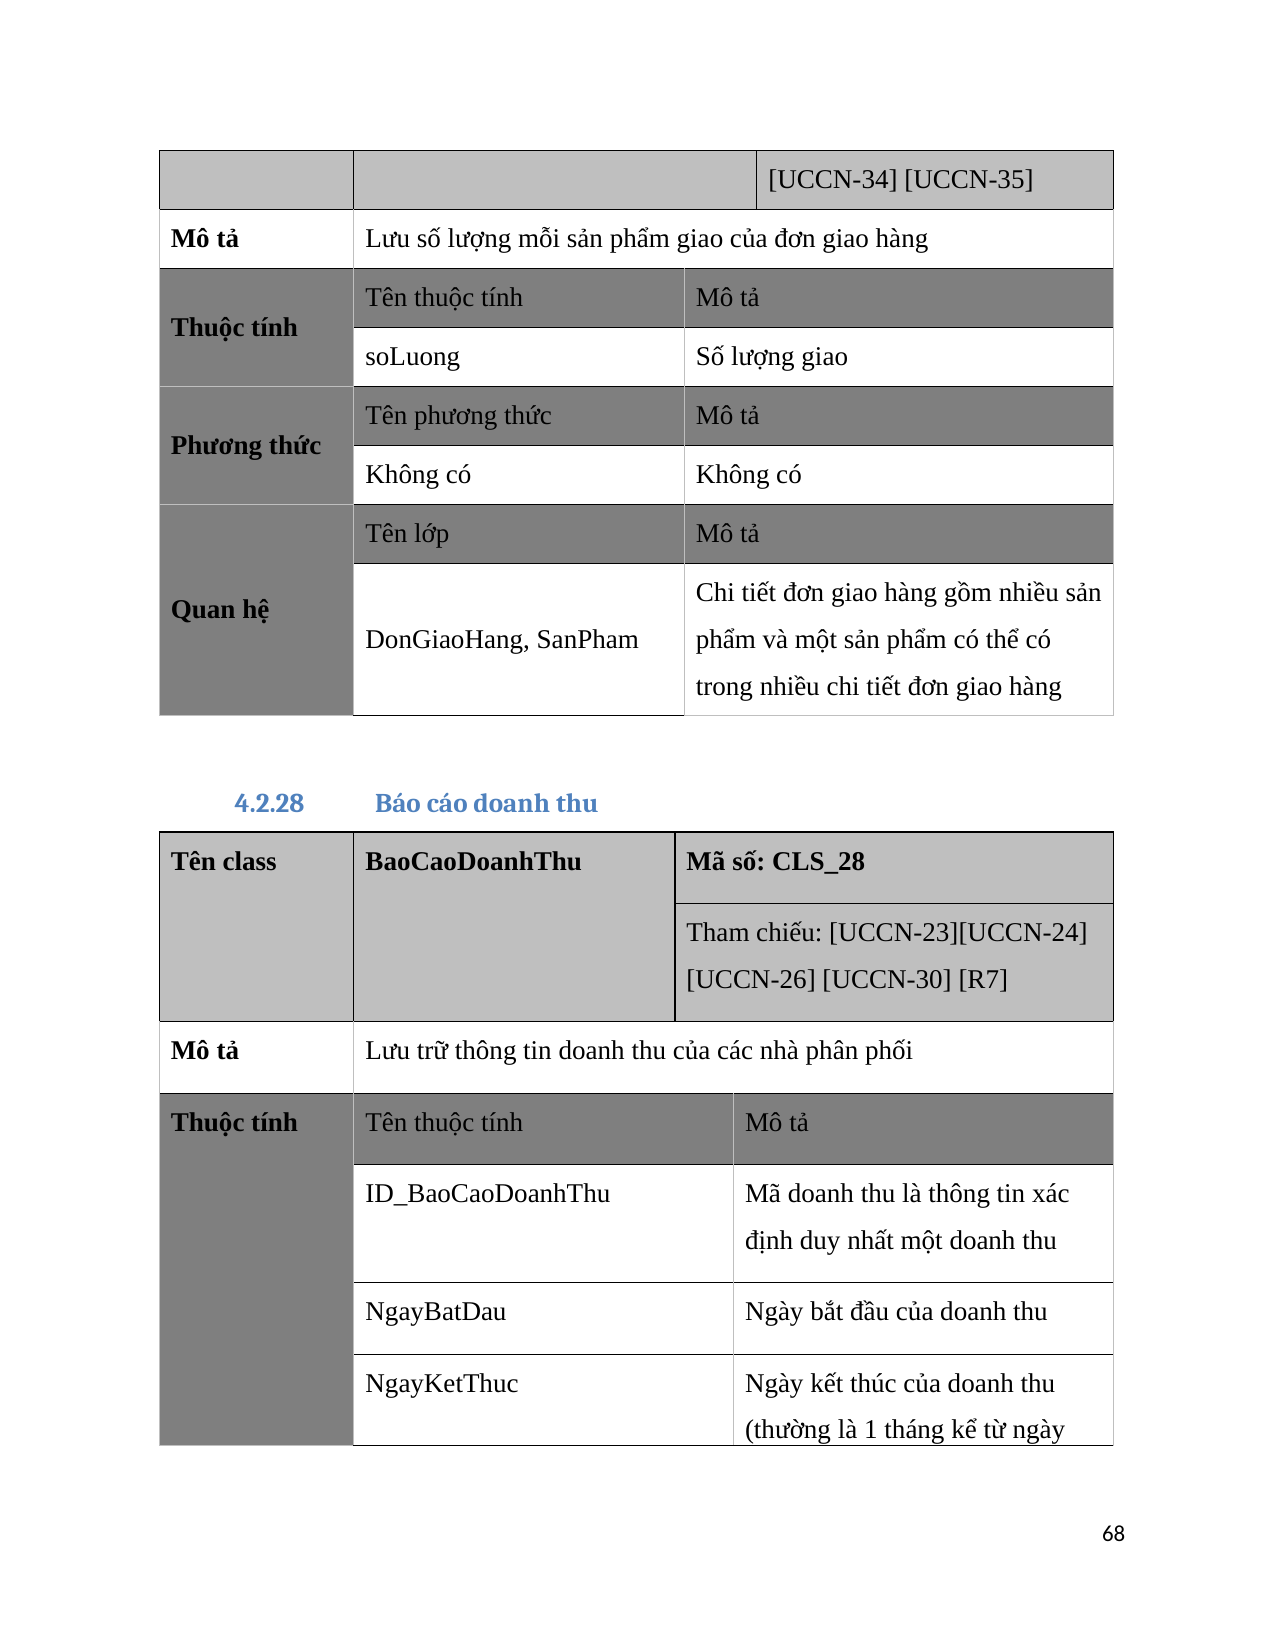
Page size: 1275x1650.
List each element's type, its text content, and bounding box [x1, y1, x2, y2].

table_cell Phương thức [160, 387, 353, 504]
table_cell Quan hệ [160, 505, 353, 715]
table_cell Mã doanh thu là thông tin xác định duy nhất một doanh thu [734, 1165, 1113, 1282]
table_cell Tên thuộc tính [354, 269, 684, 327]
table_cell Lưu số lượng mỗi sản phẩm giao của đơn giao hàng [354, 210, 1113, 268]
table_cell Tham chiếu: [UCCN-33] [UCCN-34] [UCCN-35] [757, 151, 1113, 209]
table_cell Thuộc tính [160, 269, 353, 386]
table_cell Thuộc tính [160, 1094, 353, 1445]
table_cell Mô tả [685, 269, 1113, 327]
table_cell Lưu trữ thông tin doanh thu của các nhà phân phối [354, 1022, 1113, 1092]
table_cell Chi tiết đơn giao hàng gồm nhiều sản phẩm và một sản phẩm có thể có trong nhiều chi tiết đơn giao hàng [685, 564, 1113, 715]
table_header BaoCaoDoanhThu [354, 833, 674, 1021]
table_cell NgayKetThuc [354, 1355, 733, 1445]
table_cell Không có [354, 446, 684, 504]
table_cell Số lượng giao [685, 328, 1113, 386]
table_cell ID_BaoCaoDoanhThu [354, 1165, 733, 1282]
subtitle Báo cáo doanh thu [234, 788, 1125, 819]
table_cell Tham chiếu: [UCCN-23][UCCN-24] [UCCN-26] [UCCN-30] [R7] [676, 904, 1113, 1021]
table_cell Mô tả [160, 1022, 353, 1092]
table_cell Mô tả [685, 387, 1113, 445]
table_cell Mô tả [734, 1094, 1113, 1164]
table_cell Tên lớp [354, 505, 684, 563]
table_cell Ngày kết thúc của doanh thu (thường là 1 tháng kể từ ngày bắt đầu) [734, 1355, 1113, 1445]
table_cell Tên thuộc tính [354, 1094, 733, 1164]
table_cell Không có [685, 446, 1113, 504]
table_cell NgayBatDau [354, 1283, 733, 1353]
table_cell soLuong [354, 328, 684, 386]
table_cell Mô tả [685, 505, 1113, 563]
table_cell Ngày bắt đầu của doanh thu [734, 1283, 1113, 1353]
table_header Mã số: CLS_28 [676, 833, 1113, 903]
table_header Tên class [160, 833, 353, 1021]
table_cell Mô tả [160, 210, 353, 268]
table_cell DonGiaoHang, SanPham [354, 564, 684, 715]
table_cell Tên phương thức [354, 387, 684, 445]
